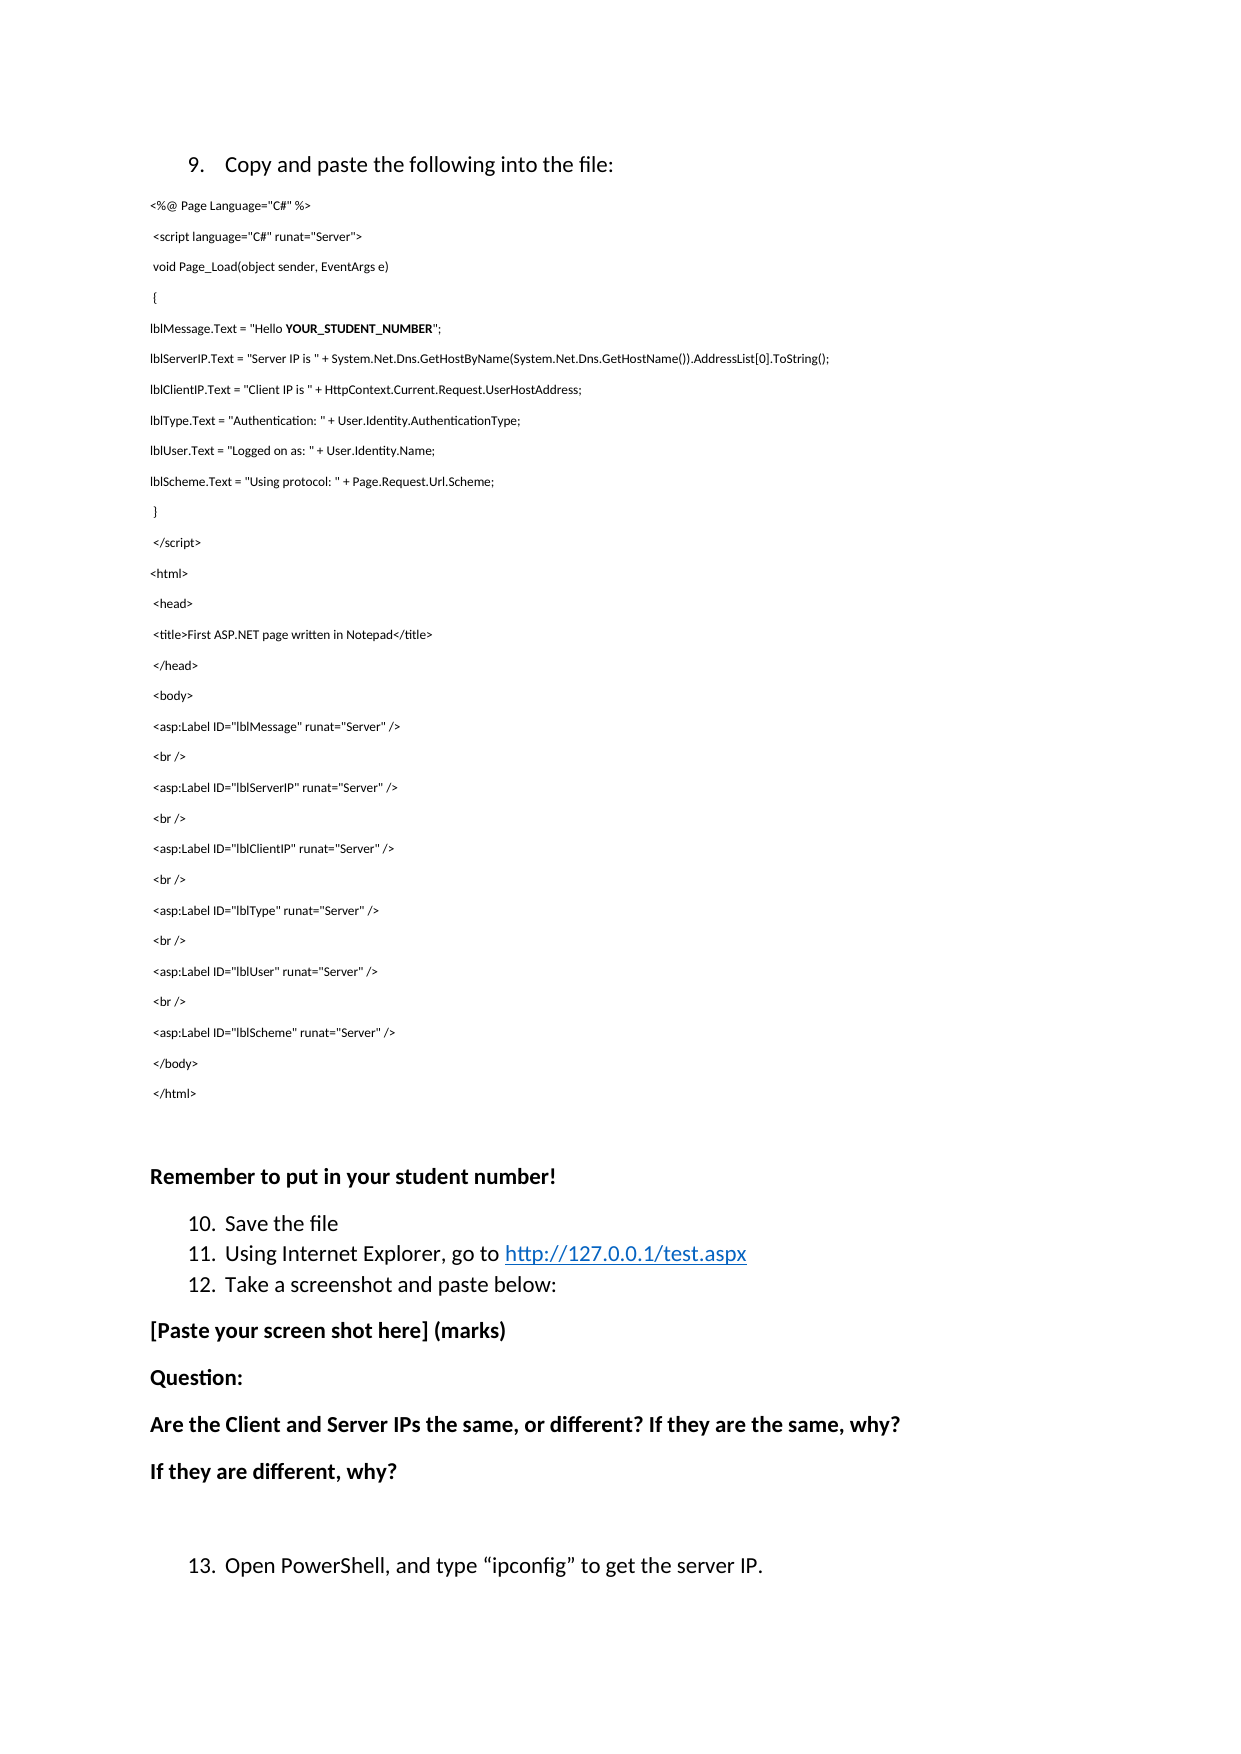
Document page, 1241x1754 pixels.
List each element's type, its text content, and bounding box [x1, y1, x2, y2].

text <%@ Page Language="C#" %> [150, 197, 1090, 211]
text lblUser.Text = "Logged on as: " + User.Identity.Name; [150, 442, 1090, 456]
text <br /> [150, 932, 1090, 946]
text <asp:Label ID="lblServerIP" runat="Server" /> [150, 779, 1090, 793]
text <asp:Label ID="lblUser" runat="Server" /> [150, 962, 1090, 976]
text Remember to put in your student number! [150, 1162, 1090, 1191]
text lblType.Text = "Authentication: " + User.Identity.AuthenticationType; [150, 411, 1090, 425]
text <asp:Label ID="lblMessage" runat="Server" /> [150, 717, 1090, 731]
text </html> [150, 1085, 1090, 1099]
text <html> [150, 564, 1090, 578]
text } [150, 503, 1090, 517]
text <br /> [150, 809, 1090, 823]
text lblScheme.Text = "Using protocol: " + Page.Request.Url.Scheme; [150, 472, 1090, 486]
text Are the Client and Server IPs the same, or different? If they are the same, why? [150, 1410, 1090, 1438]
text <br /> [150, 871, 1090, 884]
text lblClientIP.Text = "Client IP is " + HttpContext.Current.Request.UserHostAddress; [150, 381, 1090, 394]
text <title>First ASP.NET page written in Notepad</title> [150, 626, 1090, 639]
text <asp:Label ID="lblScheme" runat="Server" /> [150, 1024, 1090, 1038]
text lblServerIP.Text = "Server IP is " + System.Net.Dns.GetHostByName(System.Net.Dns.GetHostName()).AddressList[0].ToString(); [150, 350, 1090, 364]
text lblMessage.Text = "Hello YOUR_STUDENT_NUMBER"; [150, 319, 1090, 333]
list Save the file [187, 1209, 1090, 1237]
text [Paste your screen shot here] (marks) [150, 1317, 1090, 1345]
text <br /> [150, 748, 1090, 762]
text <head> [150, 595, 1090, 609]
text <script language="C#" runat="Server"> [150, 227, 1090, 241]
text </head> [150, 656, 1090, 670]
list Using Internet Explorer, go to http://127.0.0.1/test.aspx [187, 1239, 1090, 1268]
list Copy and paste the following into the file: [187, 150, 1090, 178]
text If they are different, why? [150, 1457, 1090, 1485]
text </body> [150, 1054, 1090, 1068]
text <asp:Label ID="lblType" runat="Server" /> [150, 901, 1090, 915]
list Take a screenshot and paste below: [187, 1270, 1090, 1298]
text <body> [150, 687, 1090, 701]
text void Page_Load(object sender, EventArgs e) [150, 258, 1090, 272]
text { [150, 289, 1090, 303]
text <br /> [150, 993, 1090, 1007]
text </script> [150, 534, 1090, 548]
text <asp:Label ID="lblClientIP" runat="Server" /> [150, 840, 1090, 854]
text Question: [150, 1363, 1090, 1392]
list Open PowerShell, and type “ipconfig” to get the server IP. [187, 1551, 1090, 1579]
